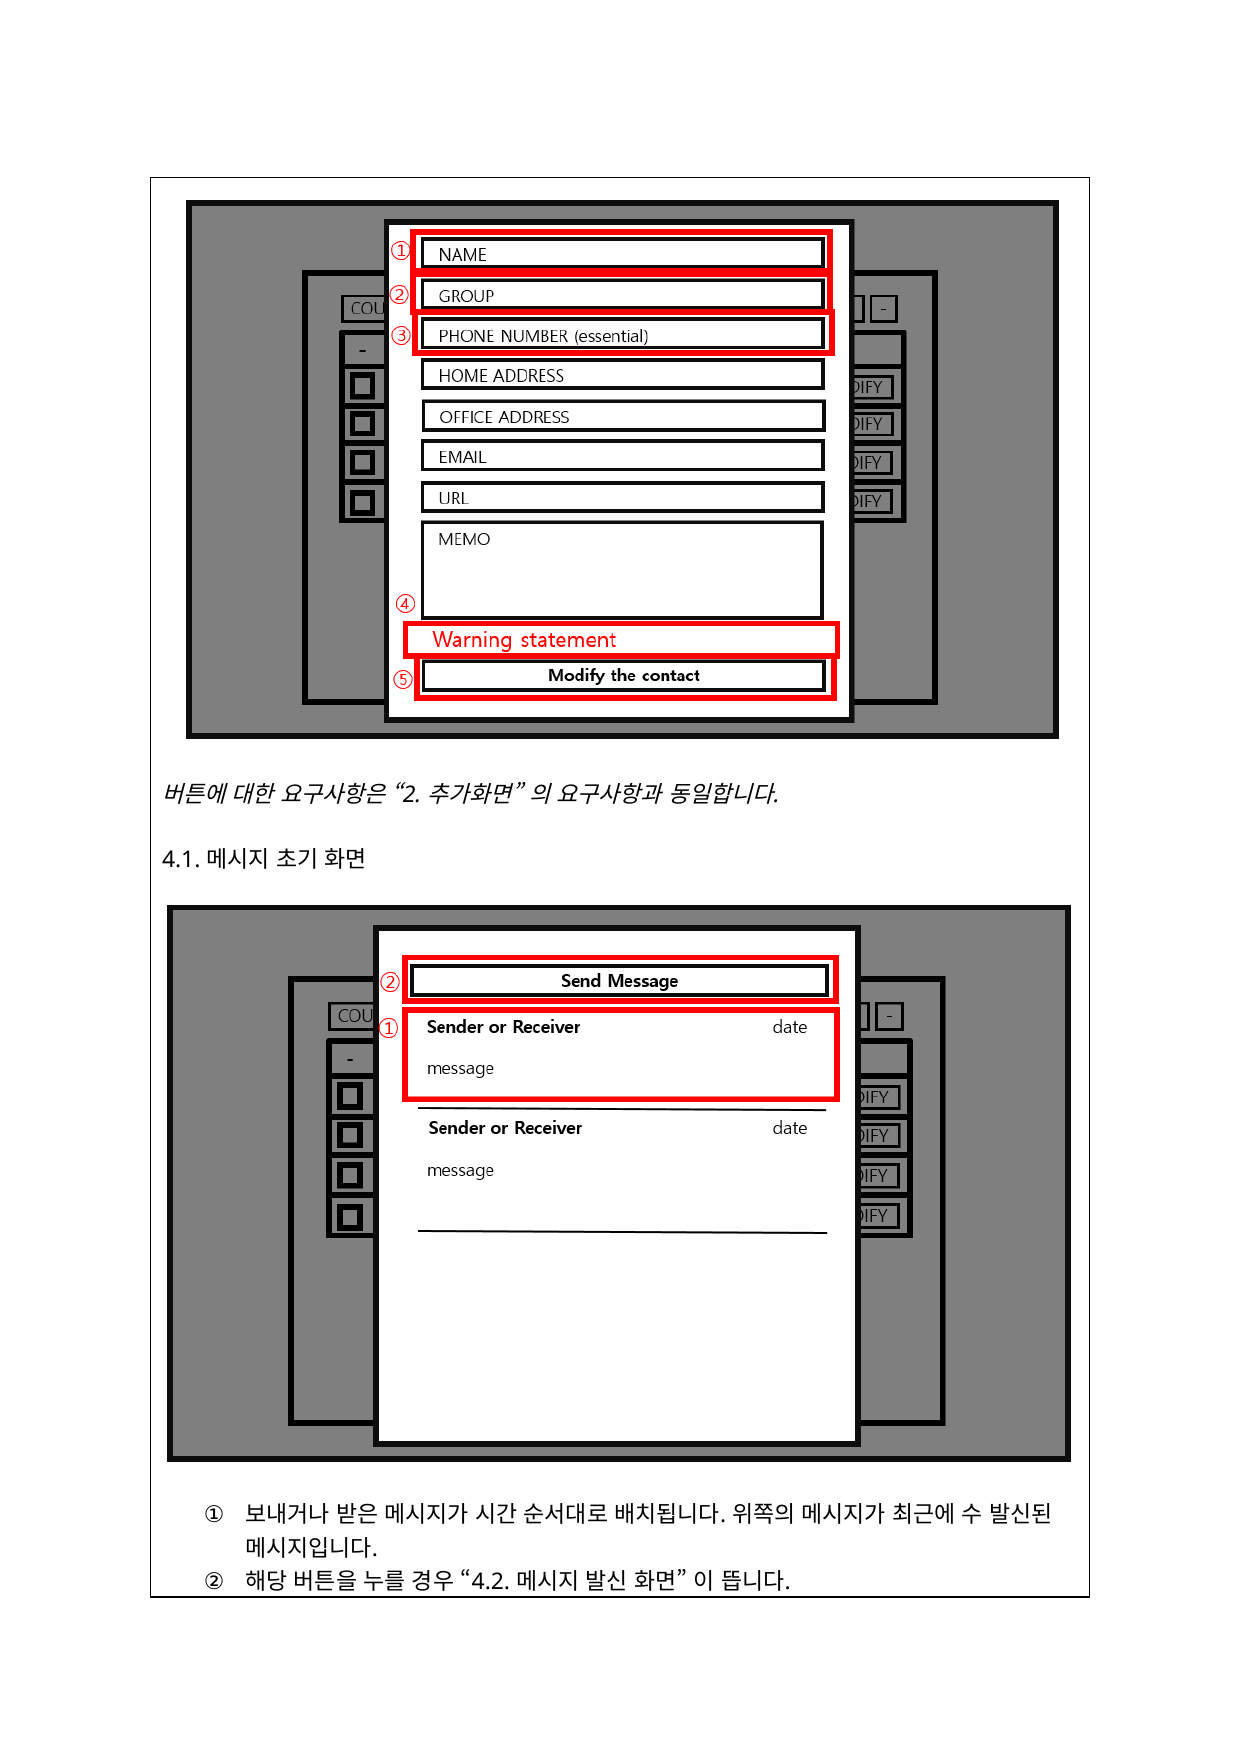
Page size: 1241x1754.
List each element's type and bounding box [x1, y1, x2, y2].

picture [161, 905, 1077, 1466]
picture [161, 178, 1083, 745]
table_cell [151, 178, 1089, 1596]
